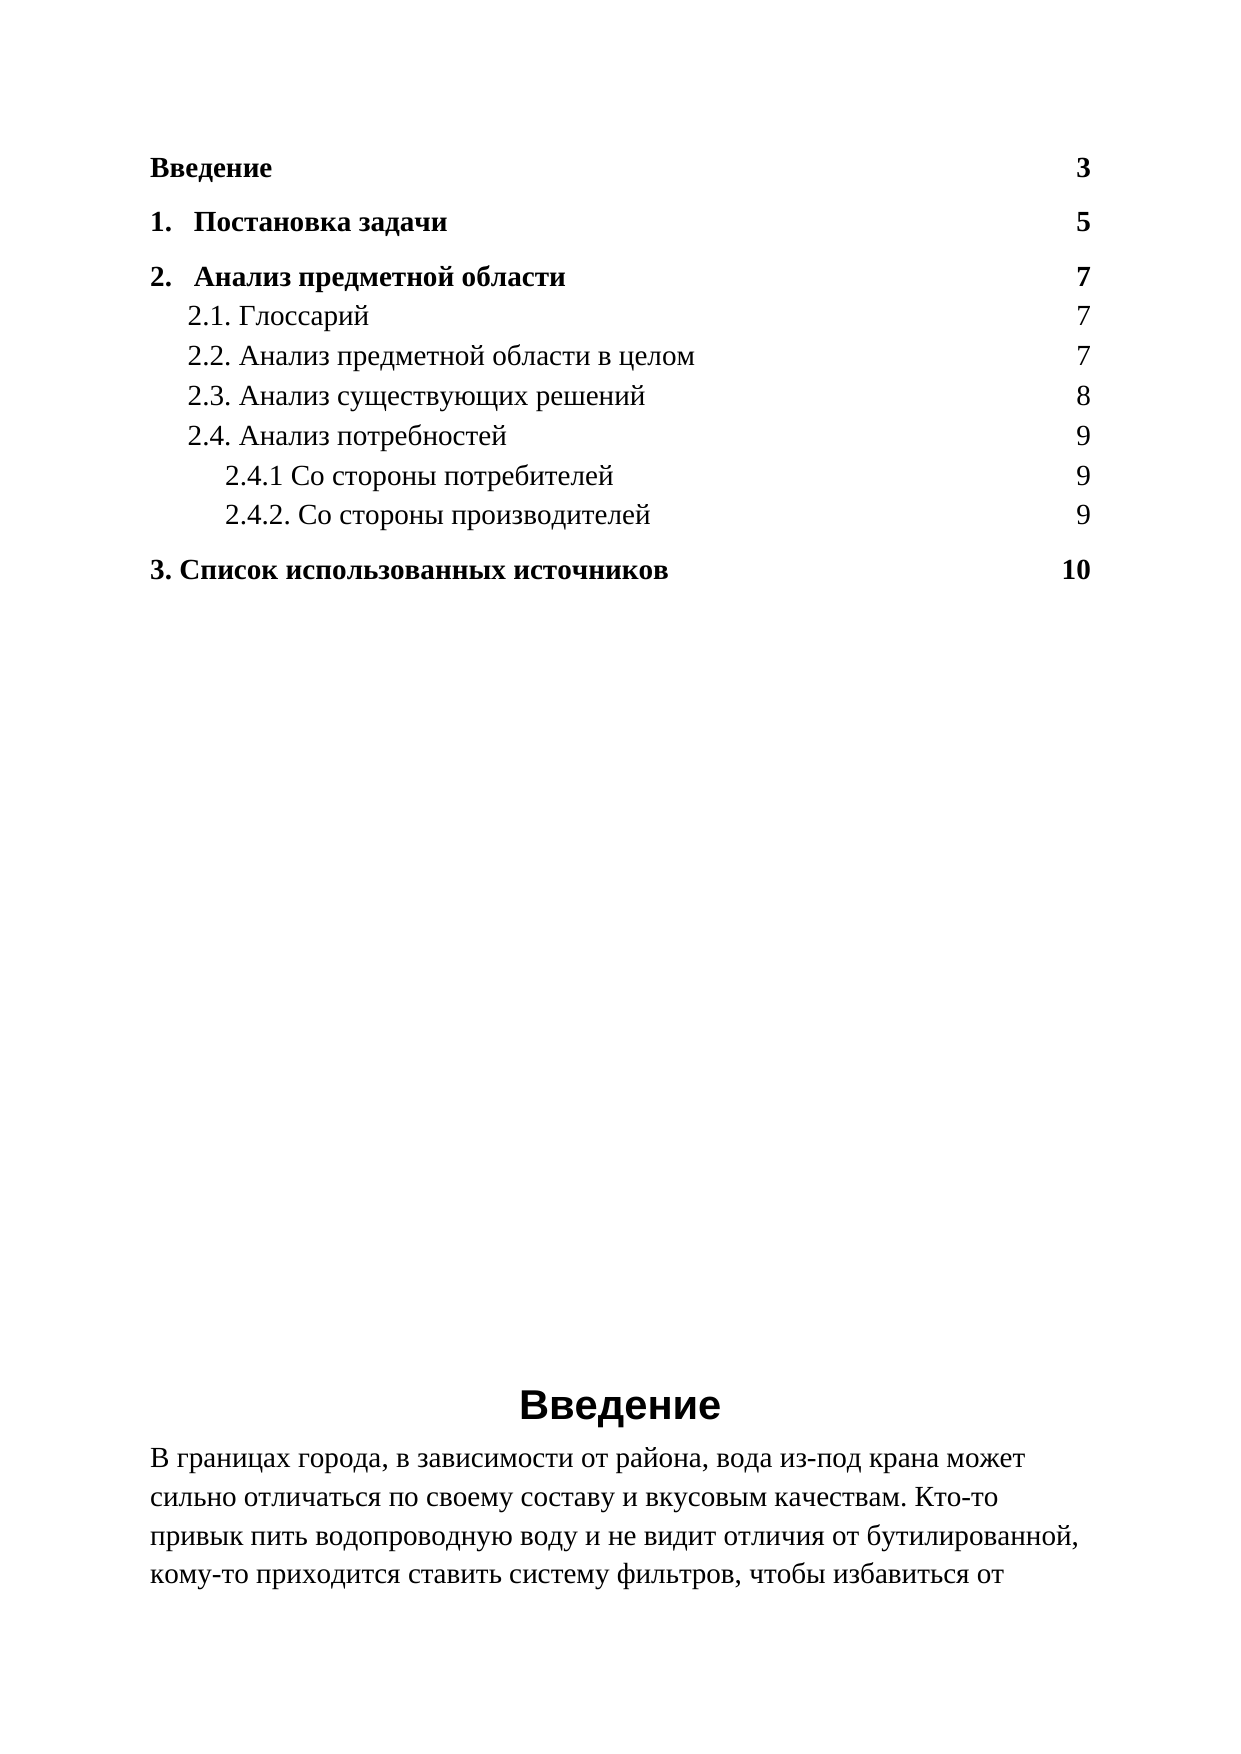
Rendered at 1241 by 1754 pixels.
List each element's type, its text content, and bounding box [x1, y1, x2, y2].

subtitle Введение [150, 1380, 1090, 1428]
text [150, 1441, 1090, 1590]
